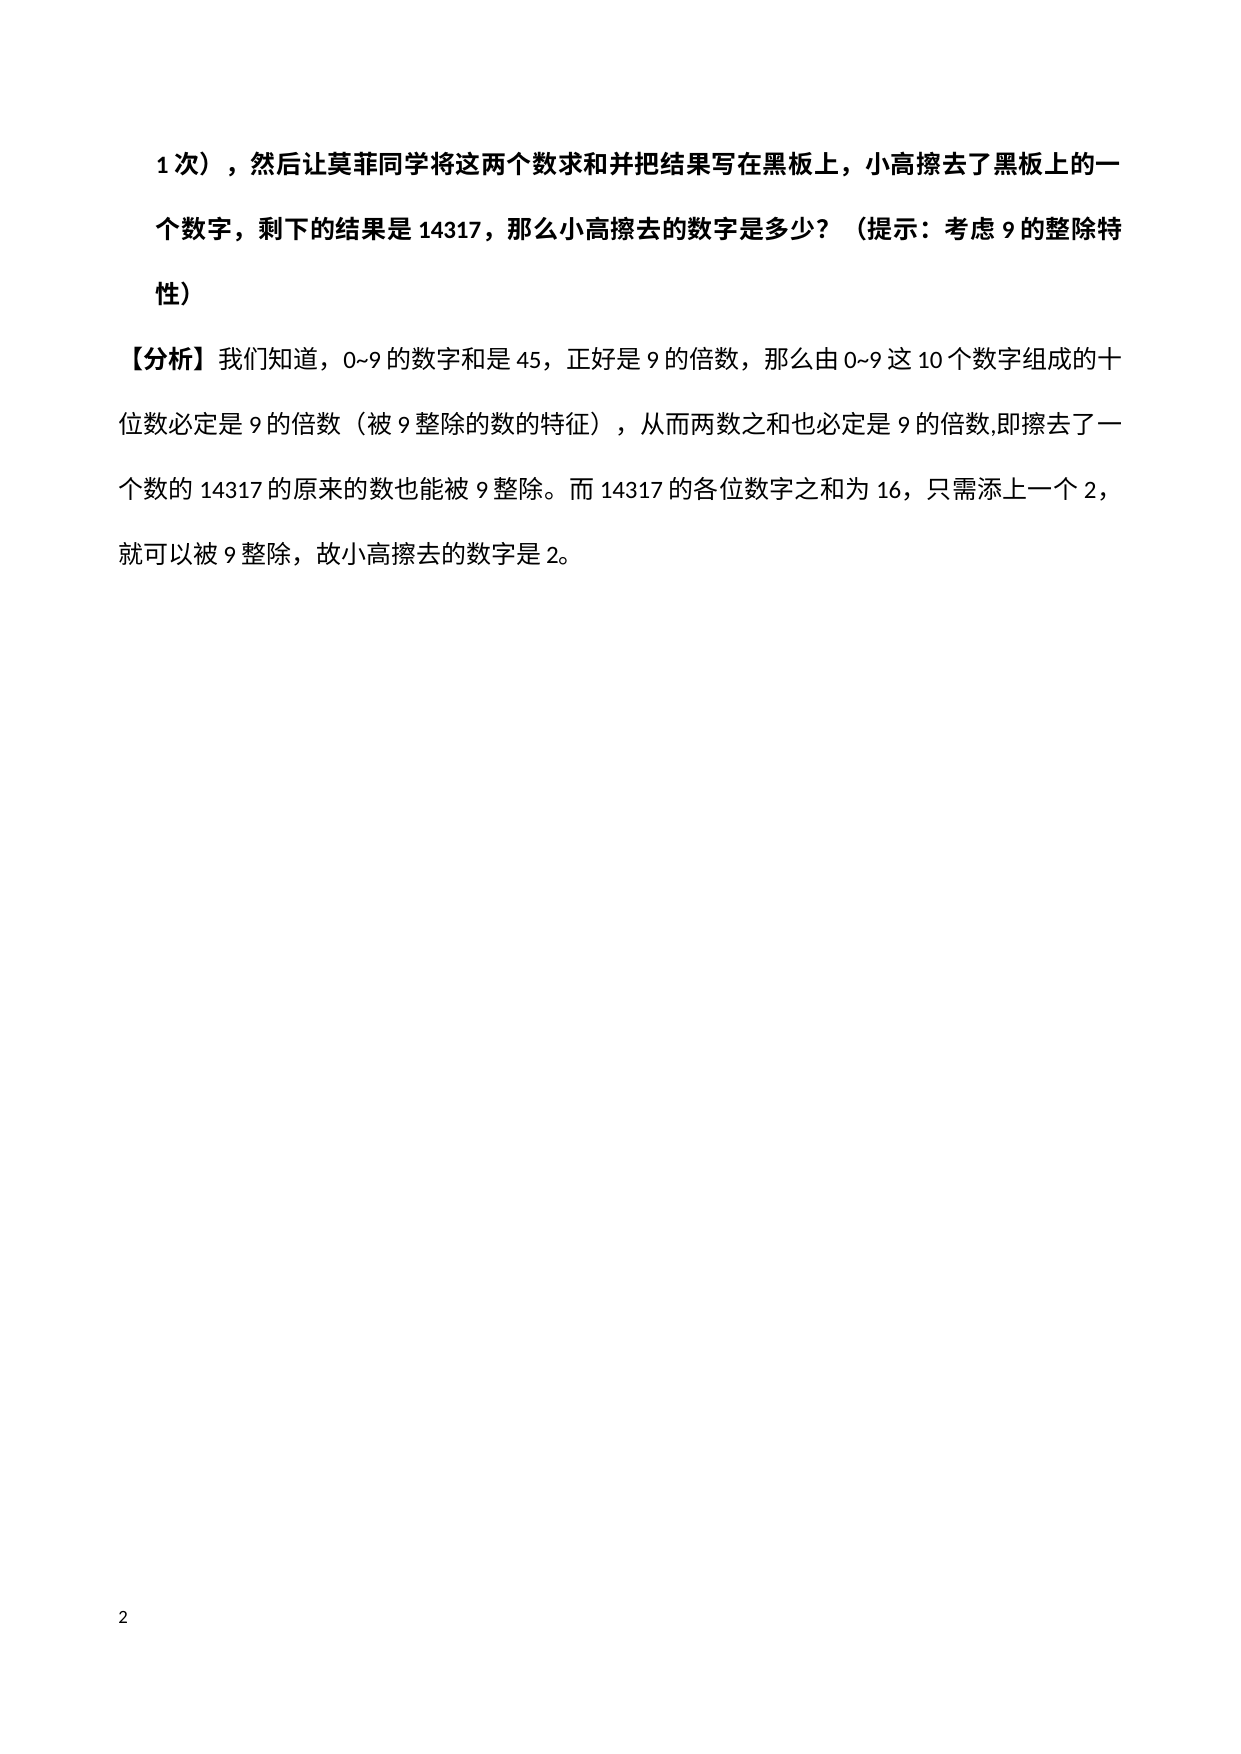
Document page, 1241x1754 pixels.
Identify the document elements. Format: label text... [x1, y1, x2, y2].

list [118, 130, 1122, 325]
text 【分析】我们知道，0~9的数字和是45，正好是9的倍数，那么由0~9这10个数字组成的十位数必定是9的倍数（被9整除的数的特征），从而两数之和也必定是9的倍数,即擦去了一个数的14317的原来的数也能被9整除。而14317的各位数字之和为16，只需添上一个2，就可以被9整除，故小高擦去的数字是2。 [118, 325, 1122, 585]
